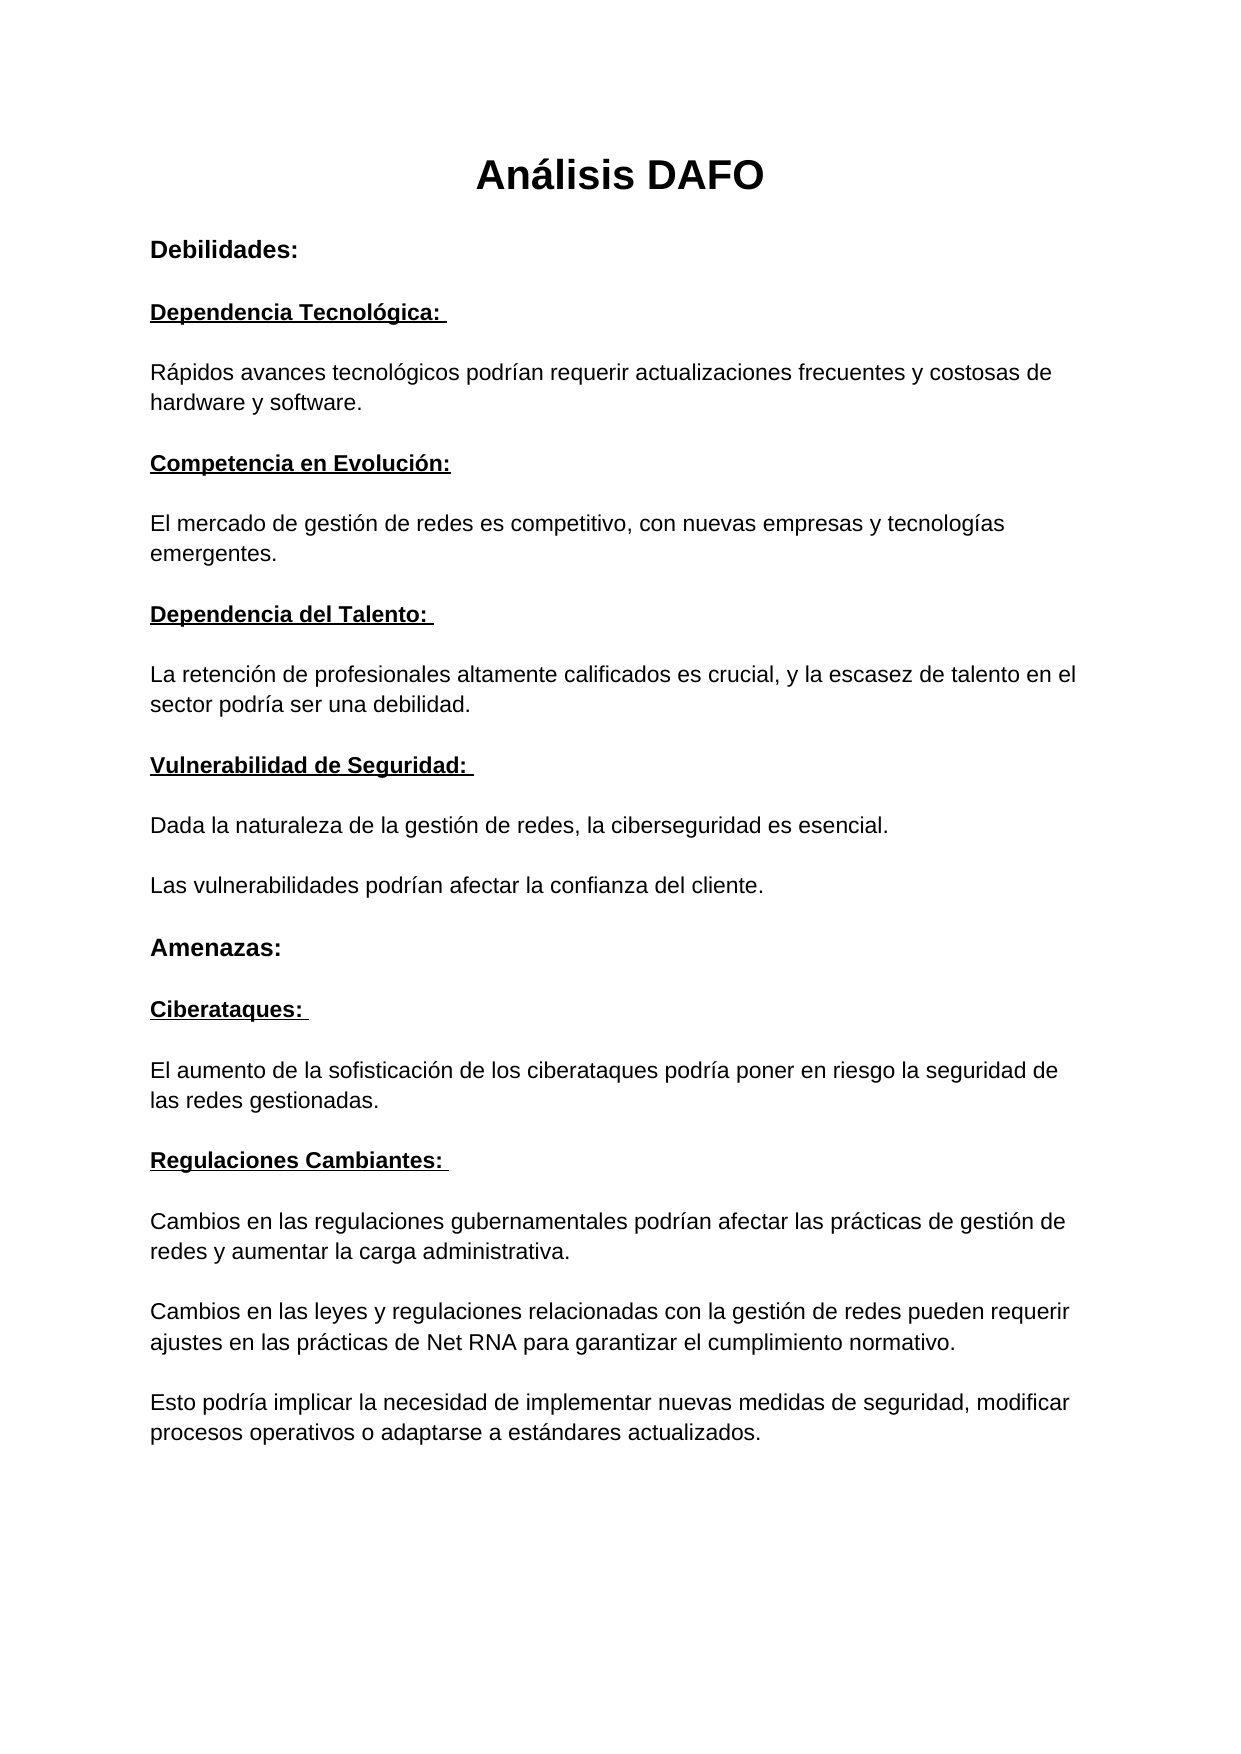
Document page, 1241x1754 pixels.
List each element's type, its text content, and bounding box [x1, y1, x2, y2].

text Dependencia Tecnológica: [150, 298, 1090, 325]
text Ciberataques: [150, 996, 1090, 1022]
text El mercado de gestión de redes es competitivo, con nuevas empresas y tecnologías emergentes. [150, 510, 1090, 567]
text Cambios en las regulaciones gubernamentales podrían afectar las prácticas de gestión de redes y aumentar la carga administrativa. [150, 1208, 1090, 1264]
text Dada la naturaleza de la gestión de redes, la ciberseguridad es esencial. [150, 812, 1090, 838]
text La retención de profesionales altamente calificados es crucial, y la escasez de talento en el sector podría ser una debilidad. [150, 661, 1090, 718]
text Esto podría implicar la necesidad de implementar nuevas medidas de seguridad, modificar procesos operativos o adaptarse a estándares actualizados. [150, 1389, 1090, 1445]
text Cambios en las leyes y regulaciones relacionadas con la gestión de redes pueden requerir ajustes en las prácticas de Net RNA para garantizar el cumplimiento normativo. [150, 1298, 1090, 1355]
text Las vulnerabilidades podrían afectar la confianza del cliente. [150, 872, 1090, 899]
text Vulnerabilidad de Seguridad: [150, 752, 1090, 778]
text Debilidades: [150, 235, 1090, 264]
text El aumento de la sofisticación de los ciberataques podría poner en riesgo la seguridad de las redes gestionadas. [150, 1057, 1090, 1113]
text Rápidos avances tecnológicos podrían requerir actualizaciones frecuentes y costosas de hardware y software. [150, 359, 1090, 416]
text Amenazas: [150, 933, 1090, 962]
text Análisis DAFO [150, 150, 1090, 198]
text Regulaciones Cambiantes: [150, 1147, 1090, 1173]
text Dependencia del Talento: [150, 601, 1090, 627]
text Competencia en Evolución: [150, 449, 1090, 476]
